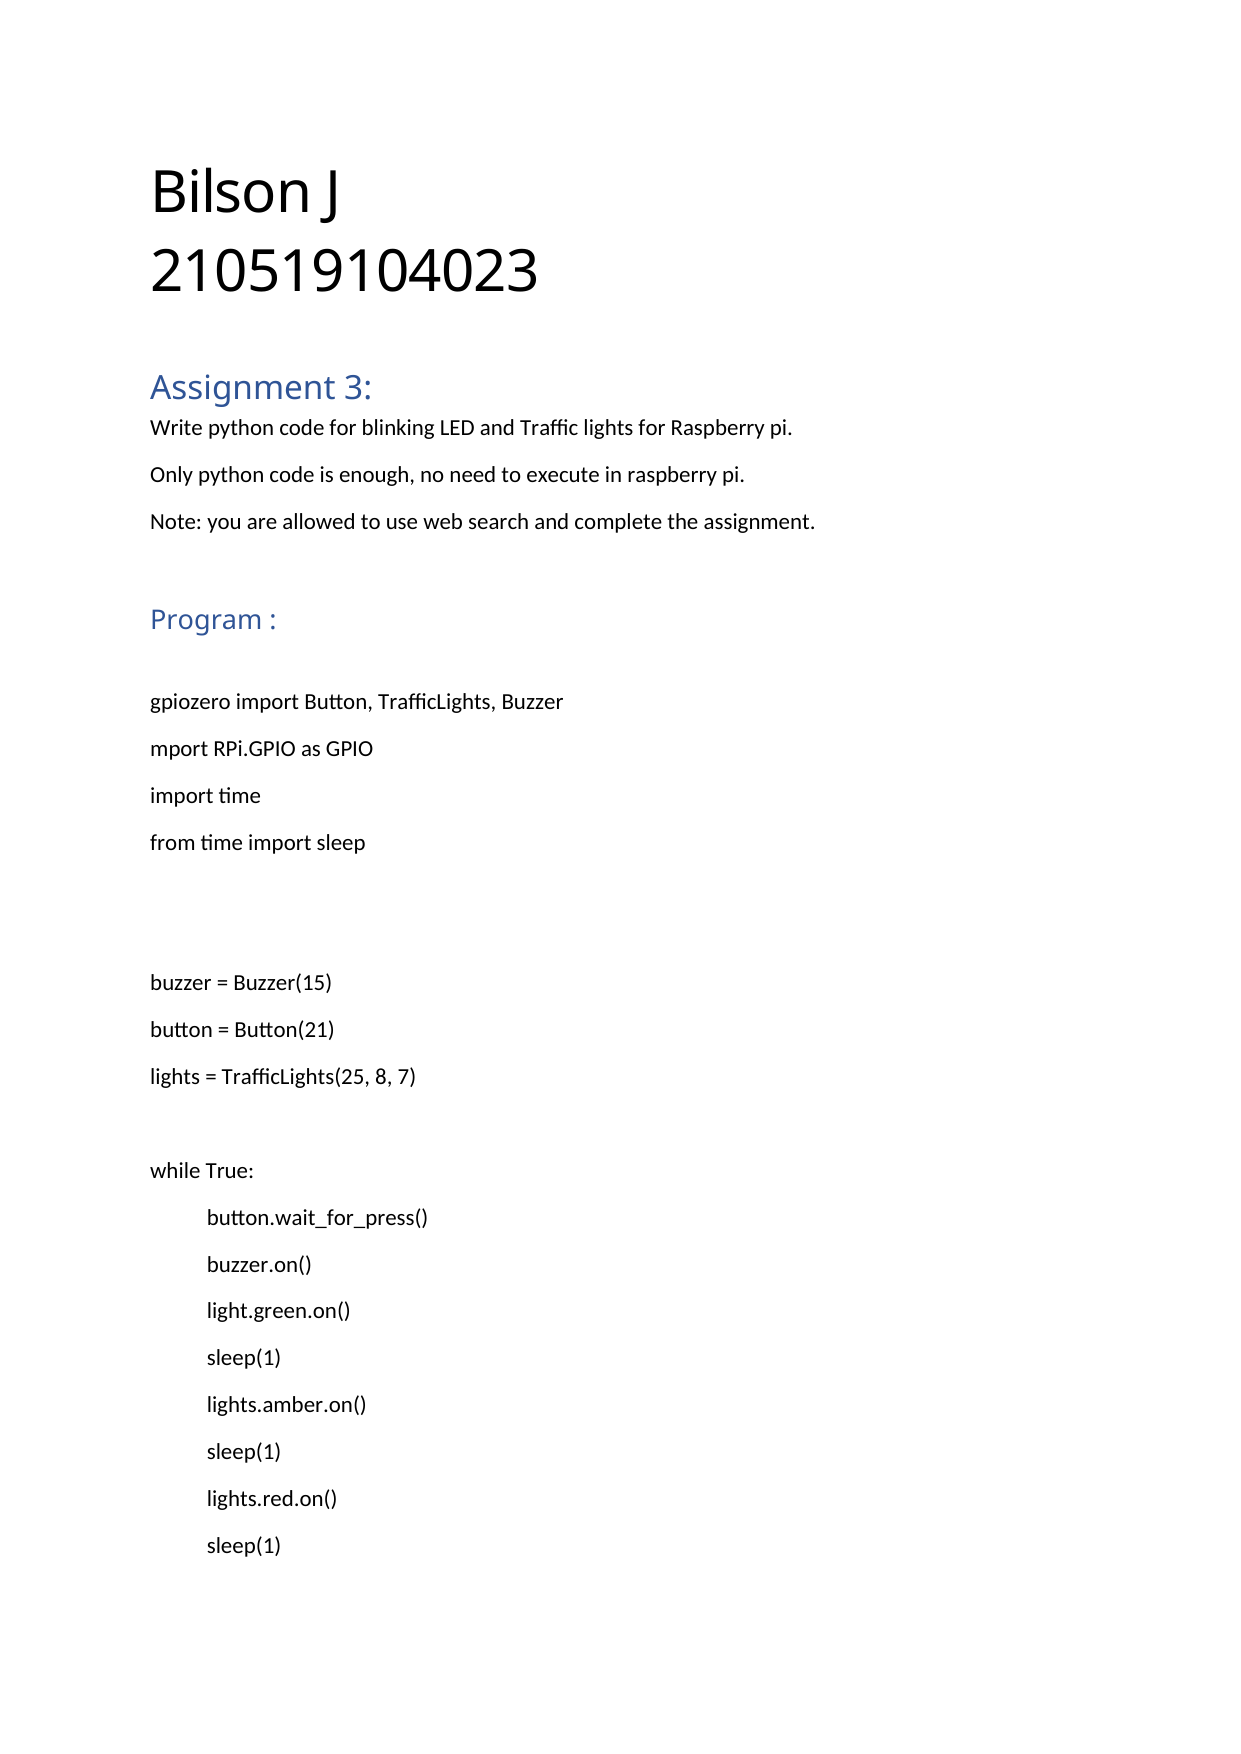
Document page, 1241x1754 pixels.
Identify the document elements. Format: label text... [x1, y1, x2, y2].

text Write python code for blinking LED and Traffic lights for Raspberry pi. [150, 413, 1090, 441]
text sleep(1) [150, 1531, 1090, 1559]
text while True: [150, 1156, 1090, 1184]
text lights.amber.on() [150, 1390, 1090, 1418]
title Bilson J [150, 150, 1090, 229]
text gpiozero import Button, TrafficLights, Buzzer [150, 687, 1090, 715]
text import time [150, 781, 1090, 809]
text button = Button(21) [150, 1015, 1090, 1043]
text mport RPi.GPIO as GPIO [150, 734, 1090, 762]
text lights.red.on() [150, 1484, 1090, 1512]
title 210519104023 [150, 229, 1090, 309]
text light.green.on() [150, 1297, 1090, 1325]
subtitle Program : [150, 601, 1090, 637]
text buzzer.on() [150, 1250, 1090, 1278]
text button.wait_for_press() [150, 1203, 1090, 1231]
text buzzer = Buzzer(15) [150, 968, 1090, 997]
text Note: you are allowed to use web search and complete the assignment. [150, 507, 1090, 535]
text lights = TrafficLights(25, 8, 7) [150, 1062, 1090, 1090]
text Only python code is enough, no need to execute in raspberry pi. [150, 460, 1090, 488]
text sleep(1) [150, 1343, 1090, 1372]
text sleep(1) [150, 1437, 1090, 1465]
text from time import sleep [150, 828, 1090, 856]
subtitle Assignment 3: [150, 364, 1090, 409]
